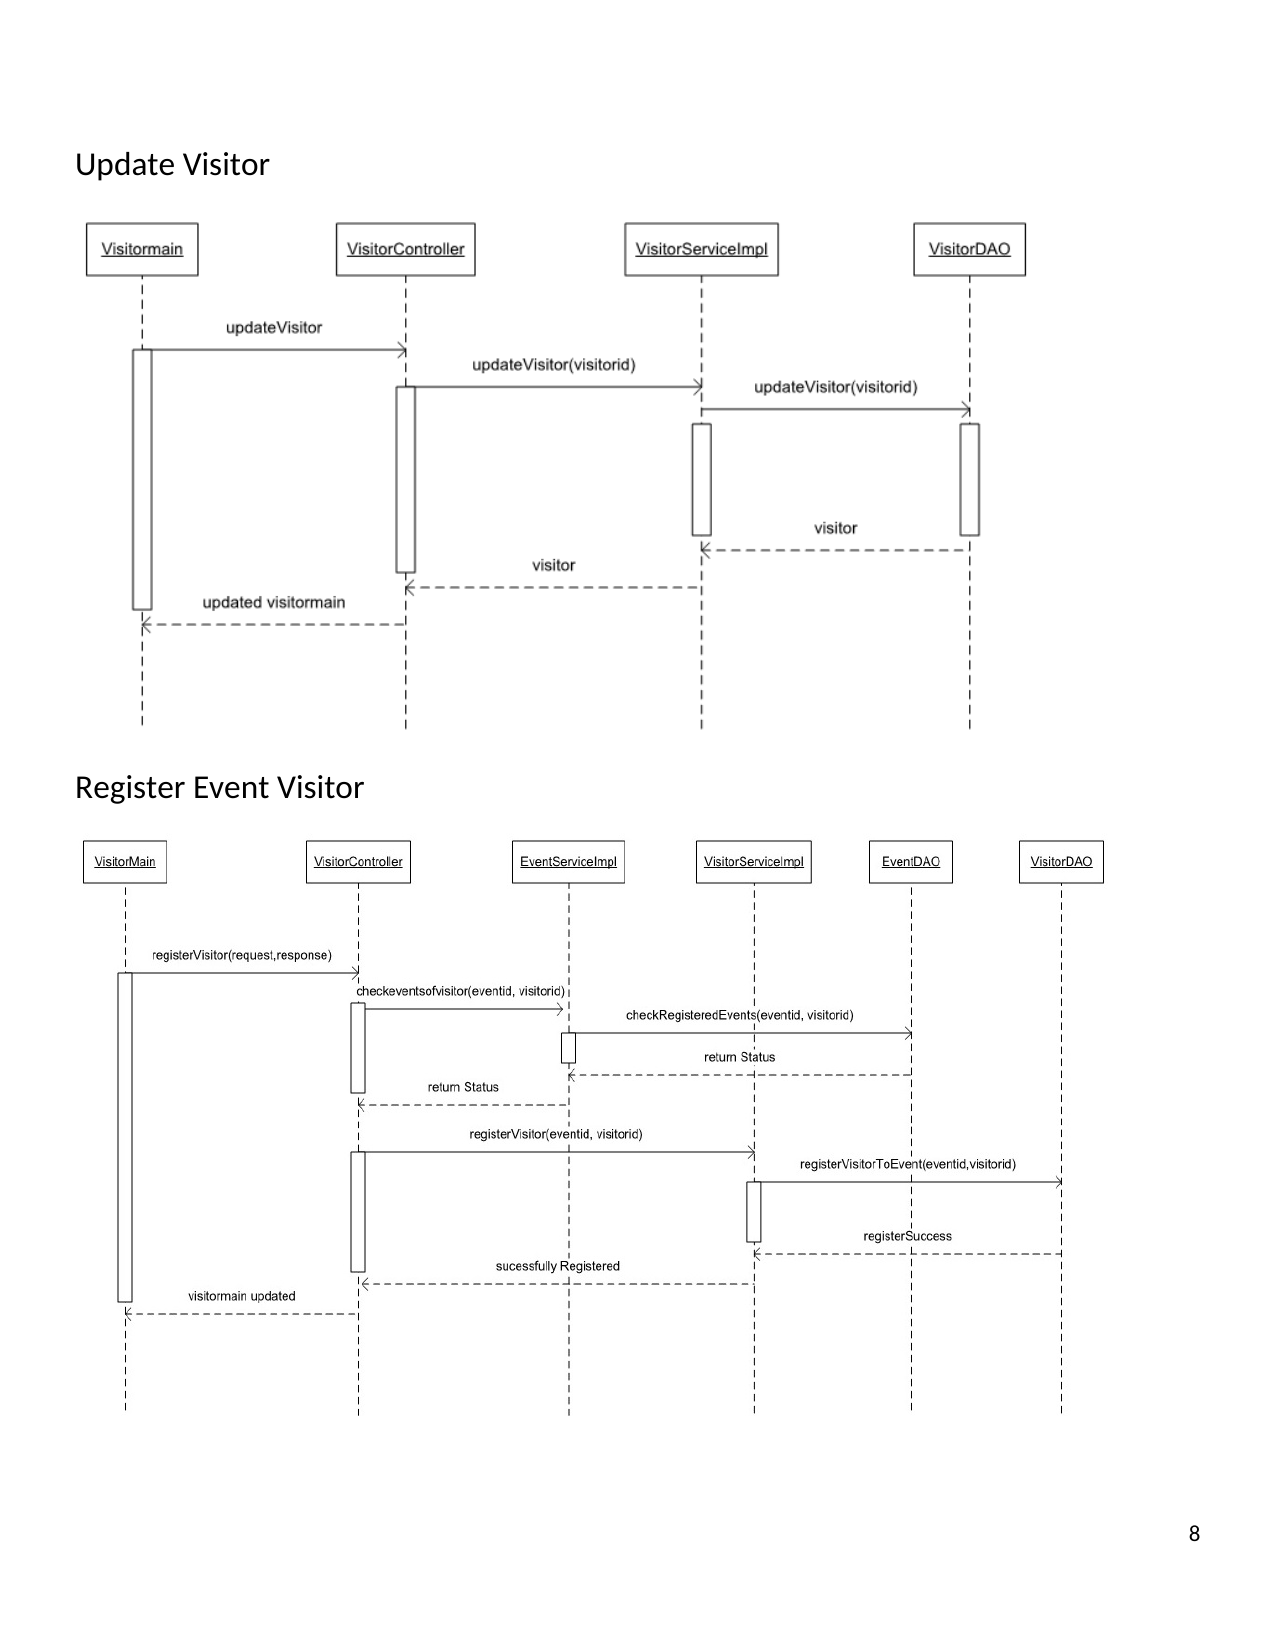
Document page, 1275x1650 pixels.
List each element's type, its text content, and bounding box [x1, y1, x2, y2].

picture [75, 210, 1041, 741]
picture [75, 833, 1109, 1416]
text Register Event Visitor [75, 766, 1200, 806]
text Update Visitor [75, 143, 1200, 183]
